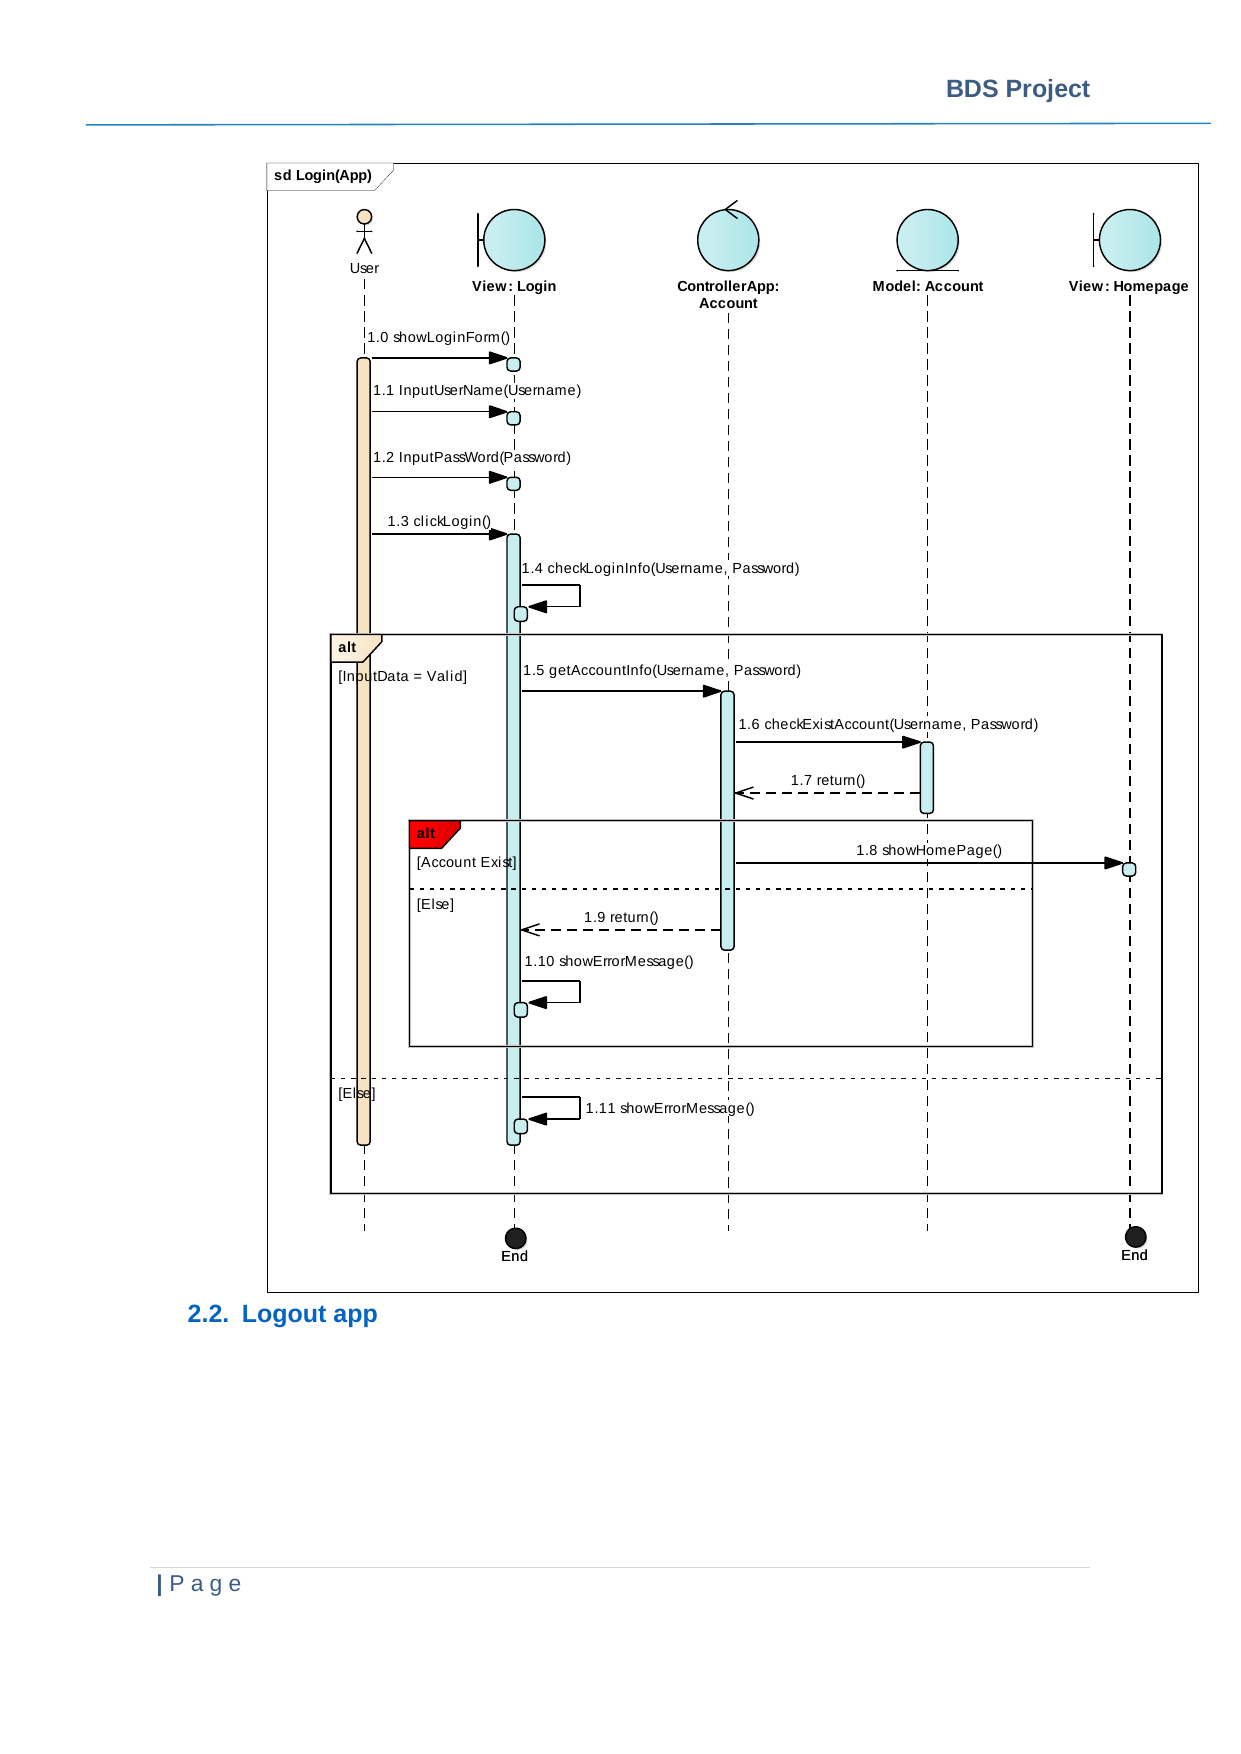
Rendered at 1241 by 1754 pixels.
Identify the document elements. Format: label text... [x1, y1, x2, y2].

list Logout app [187, 1299, 1090, 1327]
